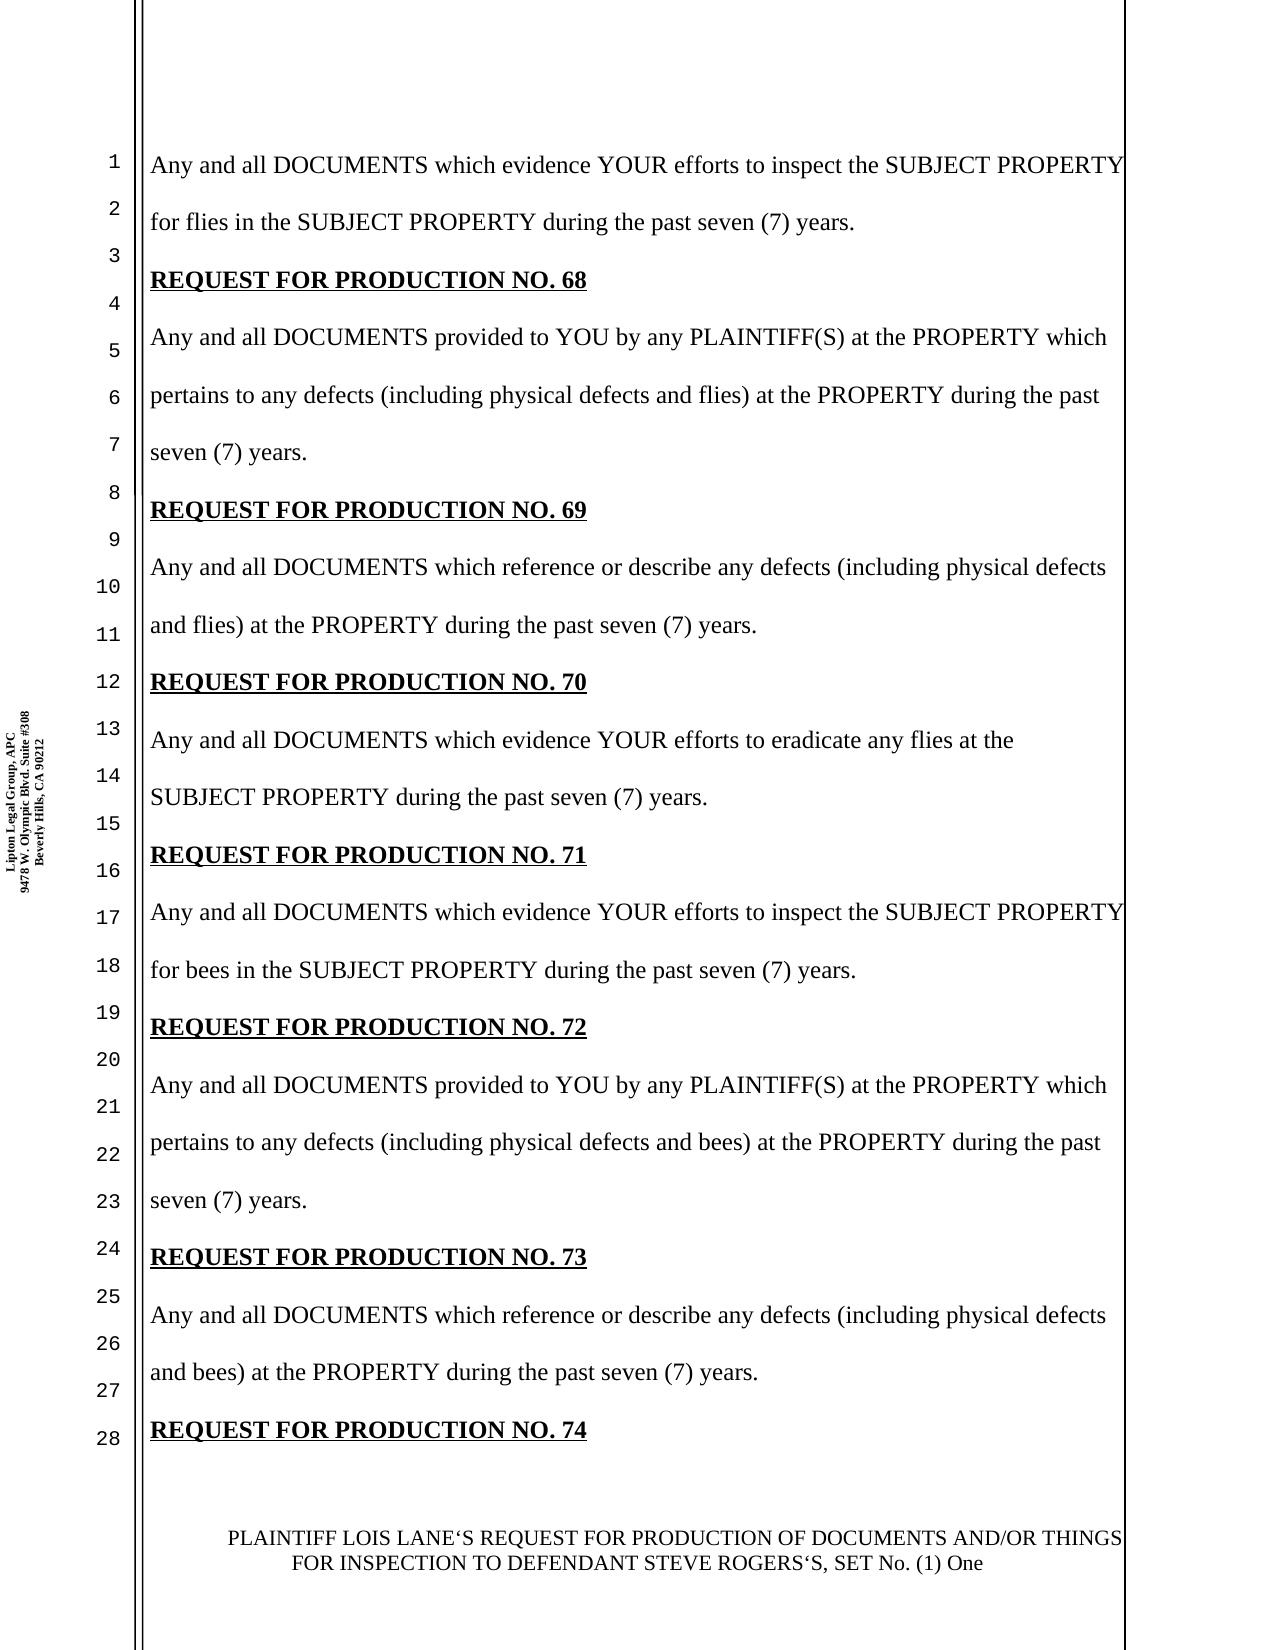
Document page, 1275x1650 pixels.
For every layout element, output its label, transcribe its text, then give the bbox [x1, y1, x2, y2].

text REQUEST FOR PRODUCTION NO. 73 [150, 1242, 1125, 1271]
text Any and all DOCUMENTS which reference or describe any defects (including physical defects and bees) at the PROPERTY during the past seven (7) years. [150, 1300, 1125, 1386]
text REQUEST FOR PRODUCTION NO. 69 [150, 495, 1125, 524]
text Any and all DOCUMENTS which evidence YOUR efforts to inspect the SUBJECT PROPERTY for flies in the SUBJECT PROPERTY during the past seven (7) years. [150, 150, 1125, 236]
text Any and all DOCUMENTS provided to YOU by any PLAINTIFF(S) at the PROPERTY which pertains to any defects (including physical defects and flies) at the PROPERTY during the past seven (7) years. [150, 322, 1125, 466]
text Any and all DOCUMENTS which evidence YOUR efforts to eradicate any flies at the SUBJECT PROPERTY during the past seven (7) years. [150, 725, 1125, 811]
text REQUEST FOR PRODUCTION NO. 68 [150, 265, 1125, 294]
text Any and all DOCUMENTS which reference or describe any defects (including physical defects and flies) at the PROPERTY during the past seven (7) years. [150, 552, 1125, 639]
text REQUEST FOR PRODUCTION NO. 70 [150, 667, 1125, 696]
text REQUEST FOR PRODUCTION NO. 71 [150, 840, 1125, 869]
text Any and all DOCUMENTS which evidence YOUR efforts to inspect the SUBJECT PROPERTY for bees in the SUBJECT PROPERTY during the past seven (7) years. [150, 897, 1125, 984]
text REQUEST FOR PRODUCTION NO. 72 [150, 1012, 1125, 1041]
text Any and all DOCUMENTS provided to YOU by any PLAINTIFF(S) at the PROPERTY which pertains to any defects (including physical defects and bees) at the PROPERTY during the past seven (7) years. [150, 1070, 1125, 1214]
text REQUEST FOR PRODUCTION NO. 74 [150, 1415, 1125, 1444]
